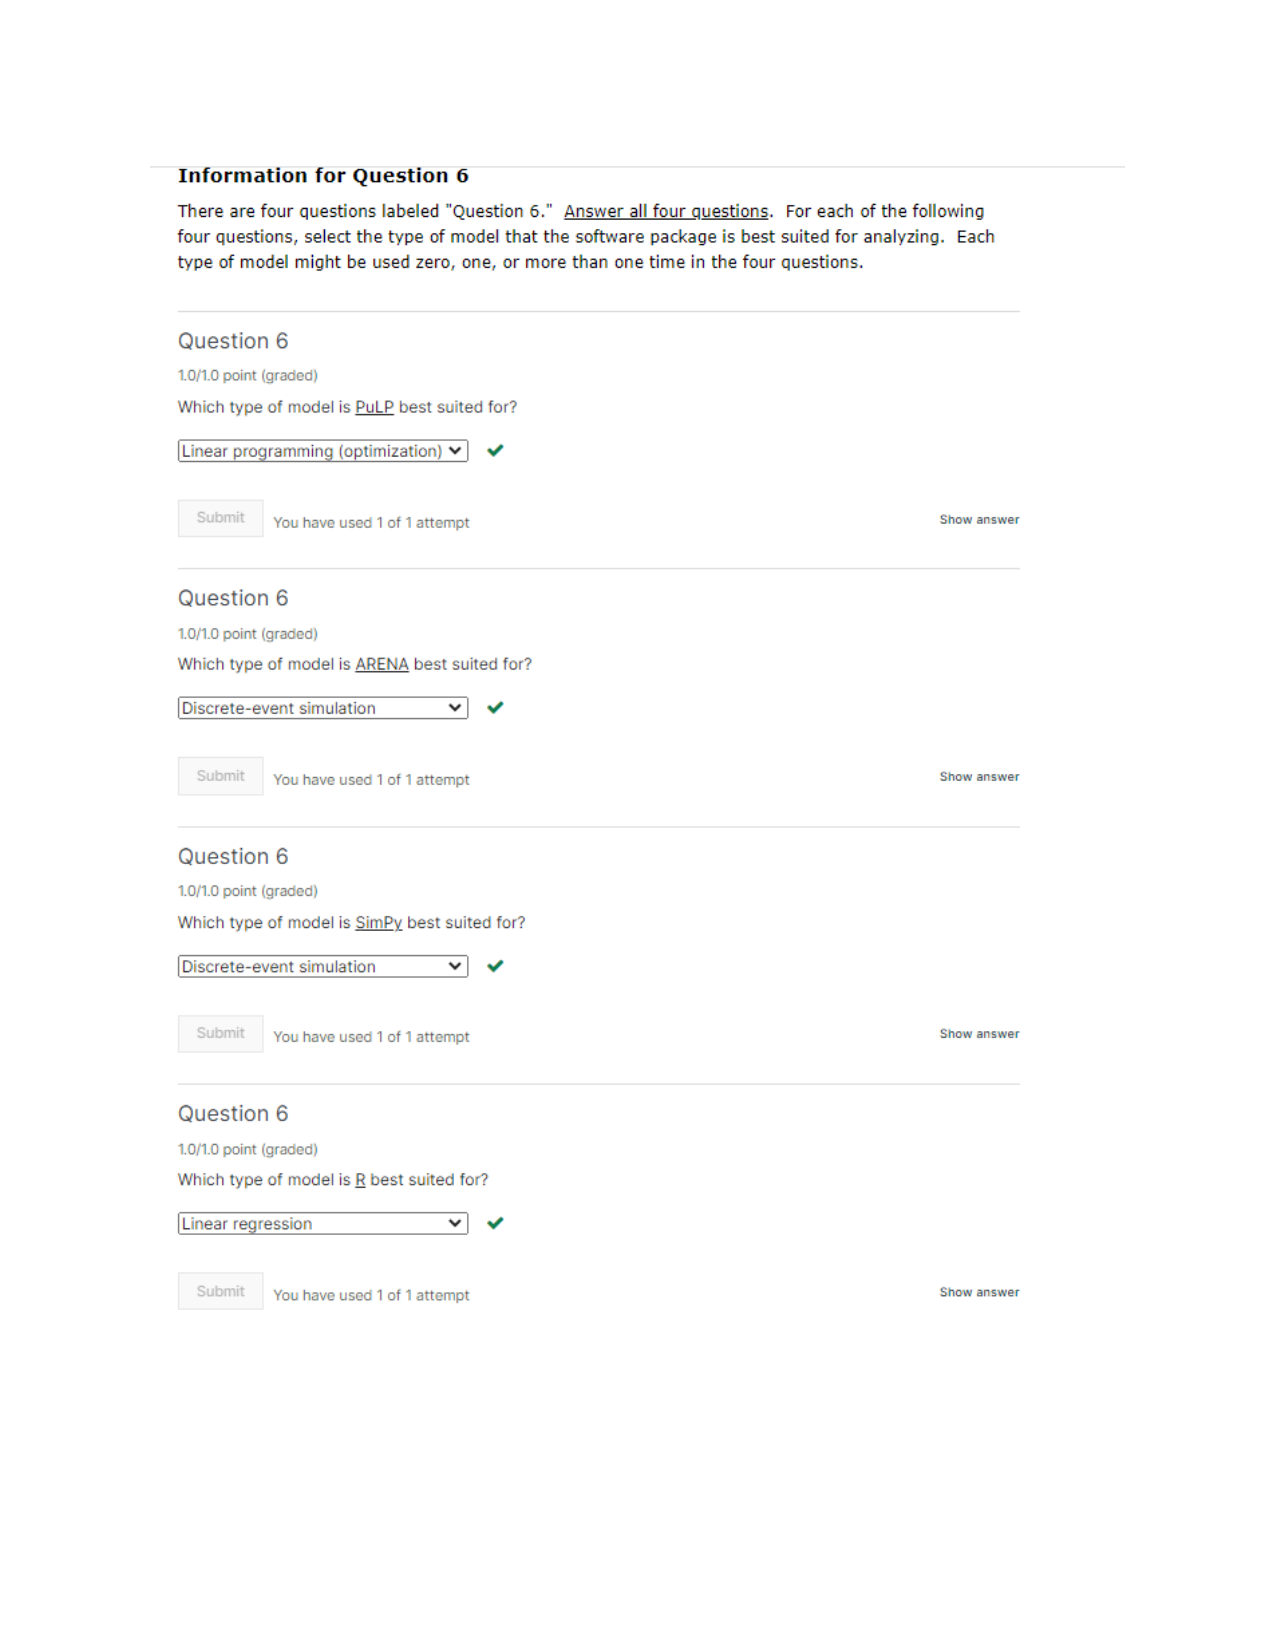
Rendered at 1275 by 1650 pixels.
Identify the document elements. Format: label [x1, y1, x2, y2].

picture [150, 150, 1125, 1322]
